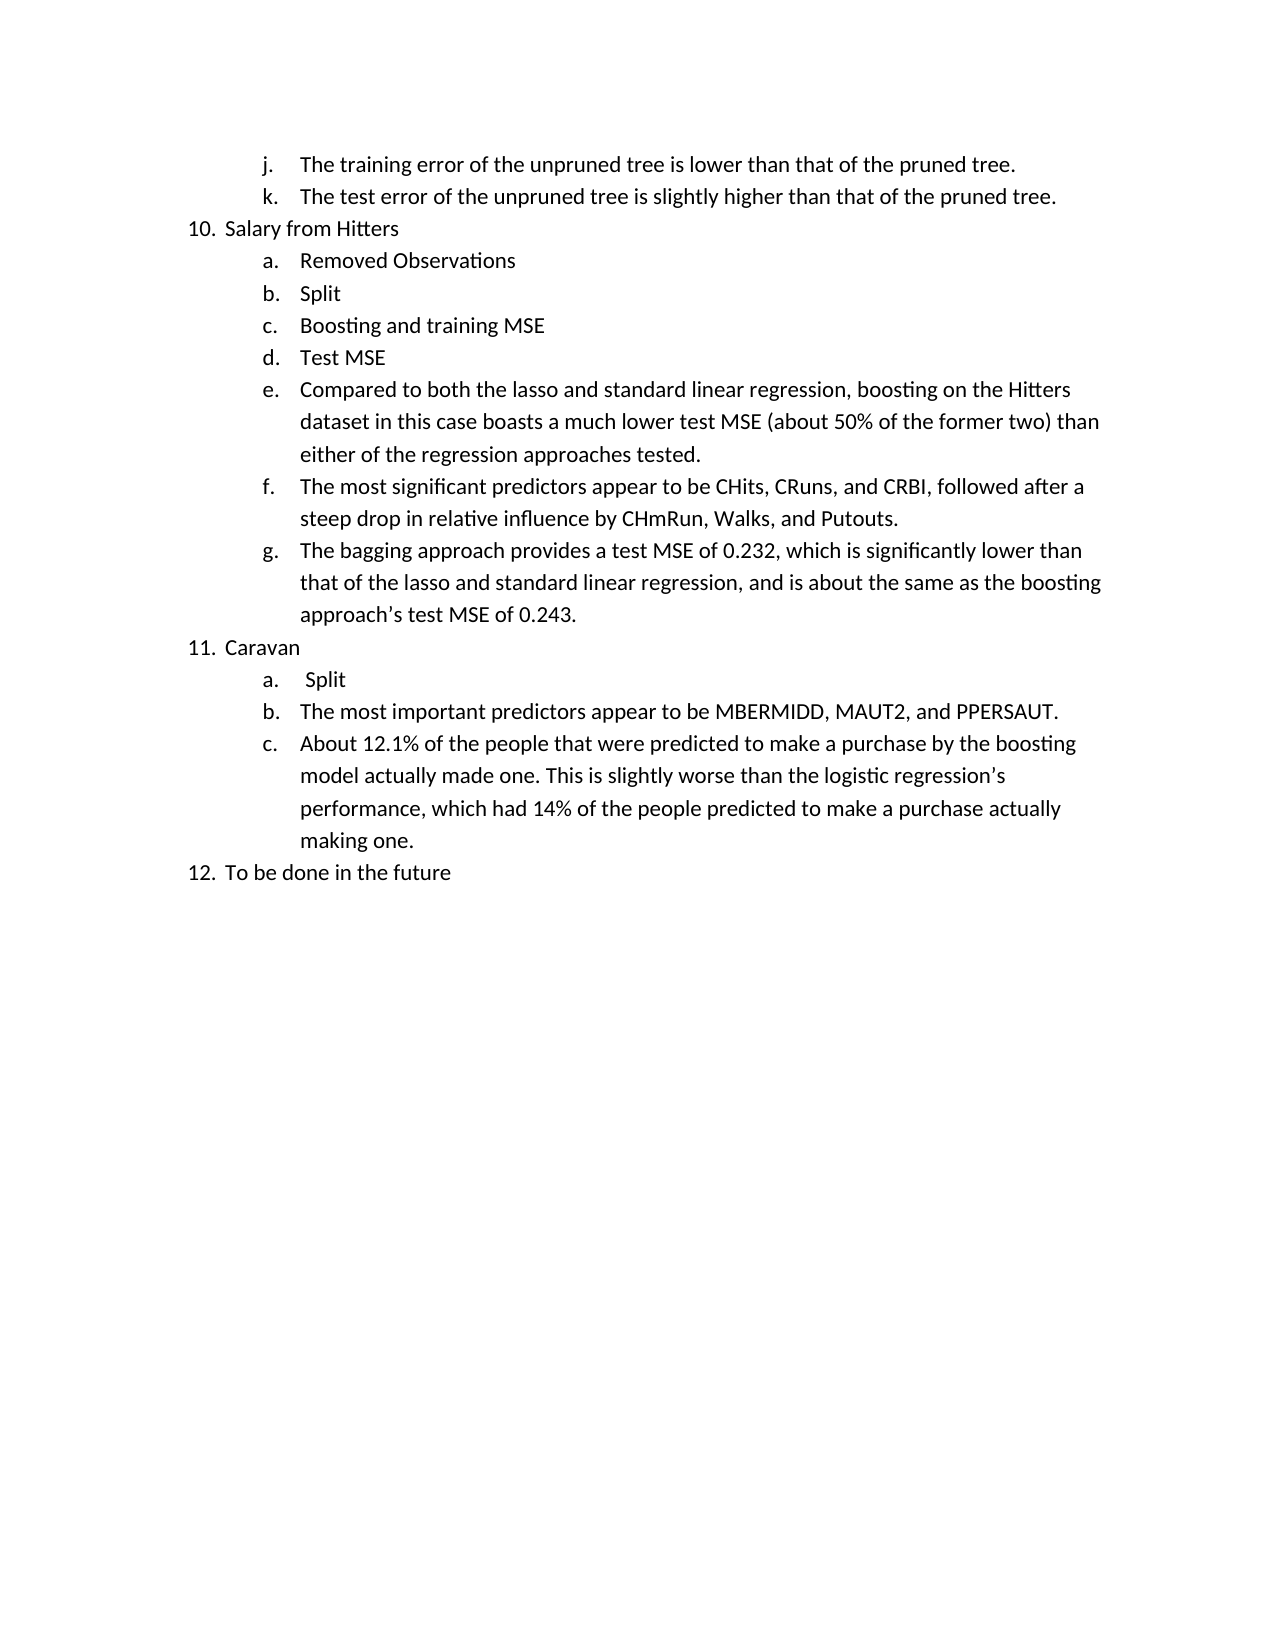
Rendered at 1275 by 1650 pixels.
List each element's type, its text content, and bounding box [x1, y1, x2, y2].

list Caravan [187, 633, 1125, 661]
list Compared to both the lasso and standard linear regression, boosting on the Hitters dataset in this case boasts a much lower test MSE (about 50% of the former two) than either of the regression approaches tested. [262, 375, 1125, 468]
list To be done in the future [187, 858, 1125, 886]
list Test MSE [262, 343, 1125, 371]
list The most important predictors appear to be MBERMIDD, MAUT2, and PPERSAUT. [262, 697, 1125, 725]
list Boosting and training MSE [262, 311, 1125, 339]
list About 12.1% of the people that were predicted to make a purchase by the boosting model actually made one. This is slightly worse than the logistic regression’s performance, which had 14% of the people predicted to make a purchase actually making one. [262, 729, 1125, 854]
list The training error of the unpruned tree is lower than that of the pruned tree. [262, 150, 1125, 178]
list The bagging approach provides a test MSE of 0.232, which is significantly lower than that of the lasso and standard linear regression, and is about the same as the boosting approach’s test MSE of 0.243. [262, 536, 1125, 629]
list Split [262, 279, 1125, 307]
list The most significant predictors appear to be CHits, CRuns, and CRBI, followed after a steep drop in relative influence by CHmRun, Walks, and Putouts. [262, 472, 1125, 532]
list Removed Observations [262, 247, 1125, 274]
list Split [262, 665, 1125, 693]
list Salary from Hitters [187, 214, 1125, 242]
list The test error of the unpruned tree is slightly higher than that of the pruned tree. [262, 182, 1125, 210]
